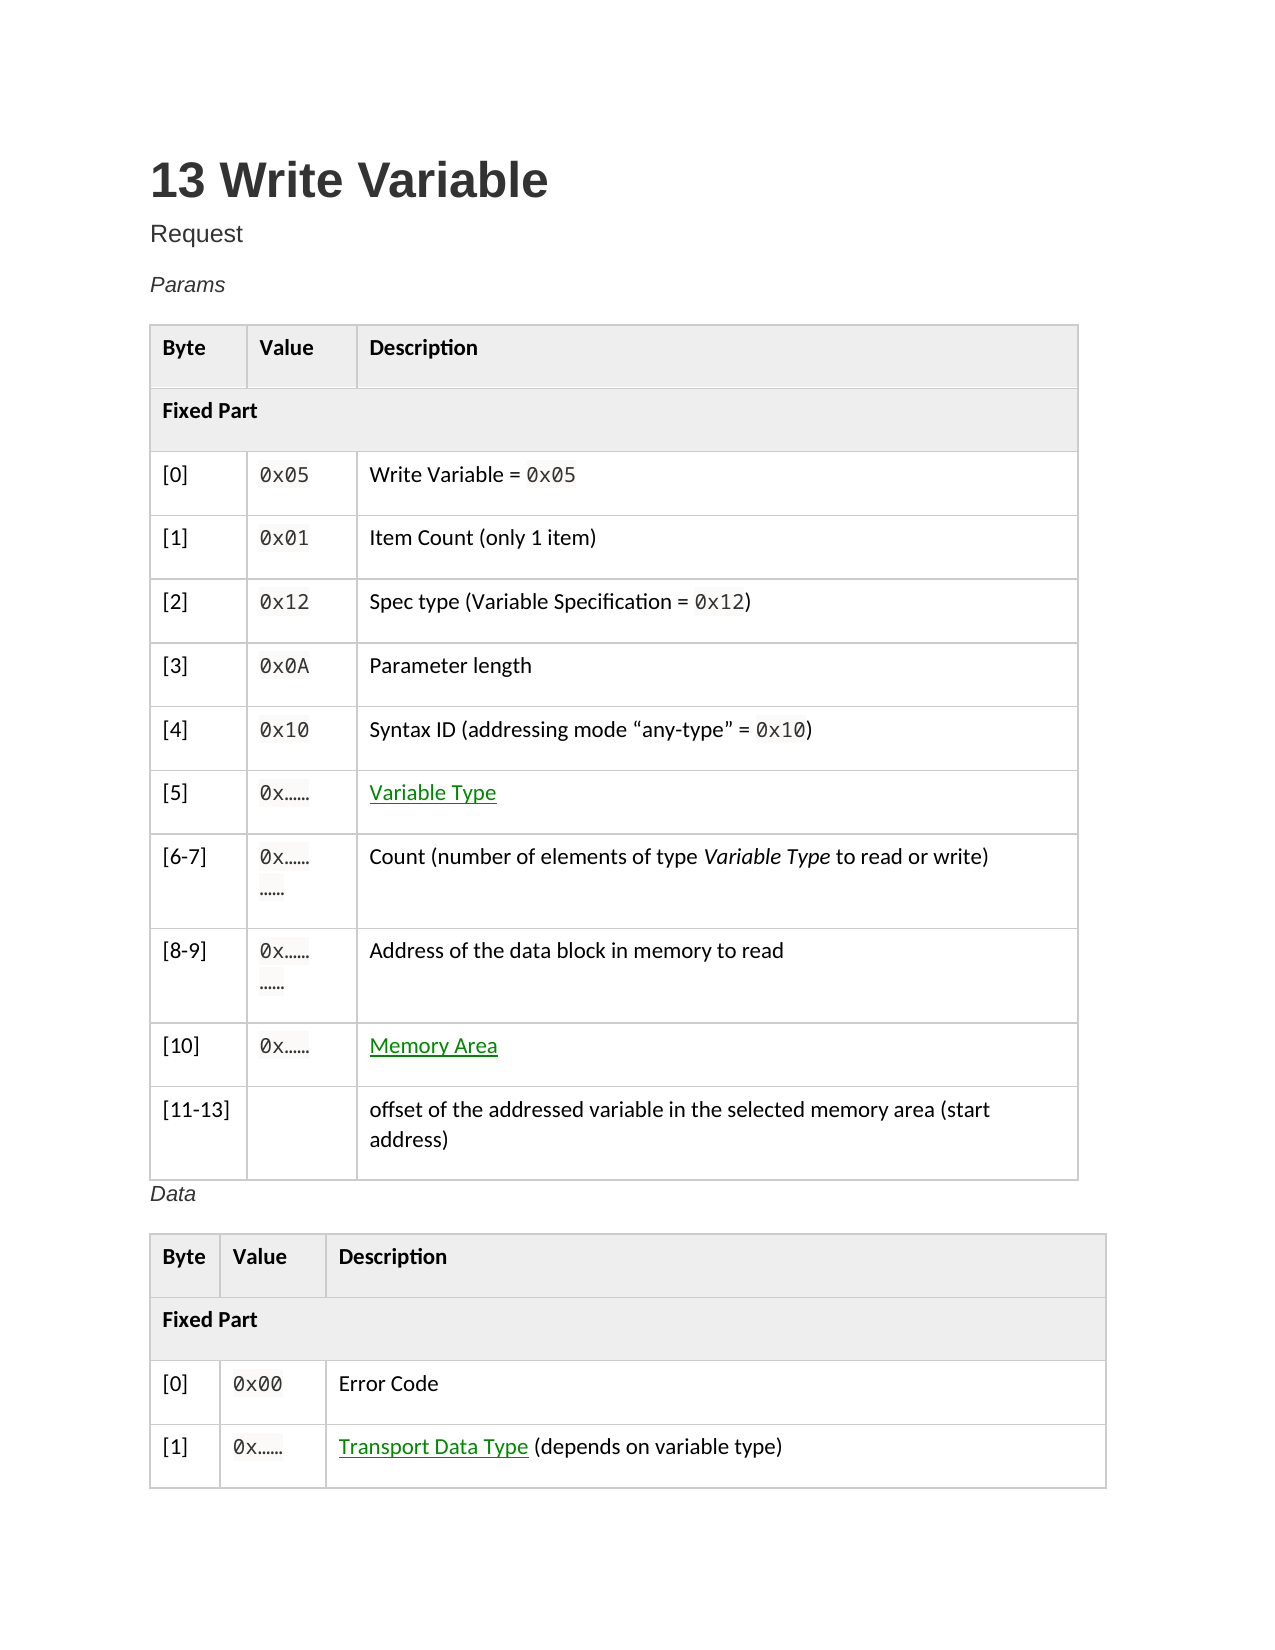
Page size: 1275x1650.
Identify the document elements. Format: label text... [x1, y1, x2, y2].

table_cell Item Count (only 1 item) [358, 516, 1077, 578]
table_cell Variable Type [358, 771, 1077, 833]
table_cell [1] [151, 1425, 219, 1487]
table_cell 0x…… …… [248, 929, 356, 1022]
table_cell Error Code [327, 1361, 1105, 1423]
table_cell [3] [151, 644, 246, 706]
subtitle Data [150, 1181, 1125, 1206]
table_cell 0x…… …… [248, 835, 356, 928]
table_cell [248, 1087, 356, 1179]
table_cell [1] [151, 516, 246, 578]
table_cell [10] [151, 1024, 246, 1086]
table_cell Write Variable = 0x05 [358, 452, 1077, 514]
table_header Description [327, 1235, 1105, 1296]
table_cell [8-9] [151, 929, 246, 1022]
table_cell [0] [151, 452, 246, 514]
table_cell [6-7] [151, 835, 246, 928]
subtitle Request [150, 219, 1125, 247]
table_cell Parameter length [358, 644, 1077, 706]
table_cell Fixed Part [151, 1298, 1105, 1360]
table_cell Transport Data Type (depends on variable type) [327, 1425, 1105, 1487]
table_cell Spec type (Variable Specification = 0x12) [358, 580, 1077, 642]
table_cell [11-13] [151, 1087, 246, 1179]
table_cell Fixed Part [151, 389, 1077, 451]
subtitle 13 Write Variable [150, 150, 1125, 207]
table_cell Address of the data block in memory to read [358, 929, 1077, 1022]
table_cell Count (number of elements of type Variable Type to read or write) [358, 835, 1077, 928]
subtitle Params [150, 272, 1125, 297]
table_cell [4] [151, 707, 246, 769]
table_cell 0x10 [248, 707, 356, 769]
table_header Value [248, 326, 356, 387]
table_header Description [358, 326, 1077, 387]
table_cell Memory Area [358, 1024, 1077, 1086]
table_header Byte [151, 1235, 219, 1296]
table_header Byte [151, 326, 246, 387]
table_cell 0x…… [248, 771, 356, 833]
table_cell 0x0A [248, 644, 356, 706]
table_header Value [221, 1235, 325, 1296]
table_cell 0x…… [248, 1024, 356, 1086]
table_cell 0x00 [221, 1361, 325, 1423]
table_cell 0x12 [248, 580, 356, 642]
table_cell [0] [151, 1361, 219, 1423]
table_cell [5] [151, 771, 246, 833]
table_cell Syntax ID (addressing mode “any-type” = 0x10) [358, 707, 1077, 769]
table_cell 0x…… [221, 1425, 325, 1487]
table_cell [2] [151, 580, 246, 642]
table_cell offset of the addressed variable in the selected memory area (start address) [358, 1087, 1077, 1179]
table_cell 0x01 [248, 516, 356, 578]
table_cell 0x05 [248, 452, 356, 514]
